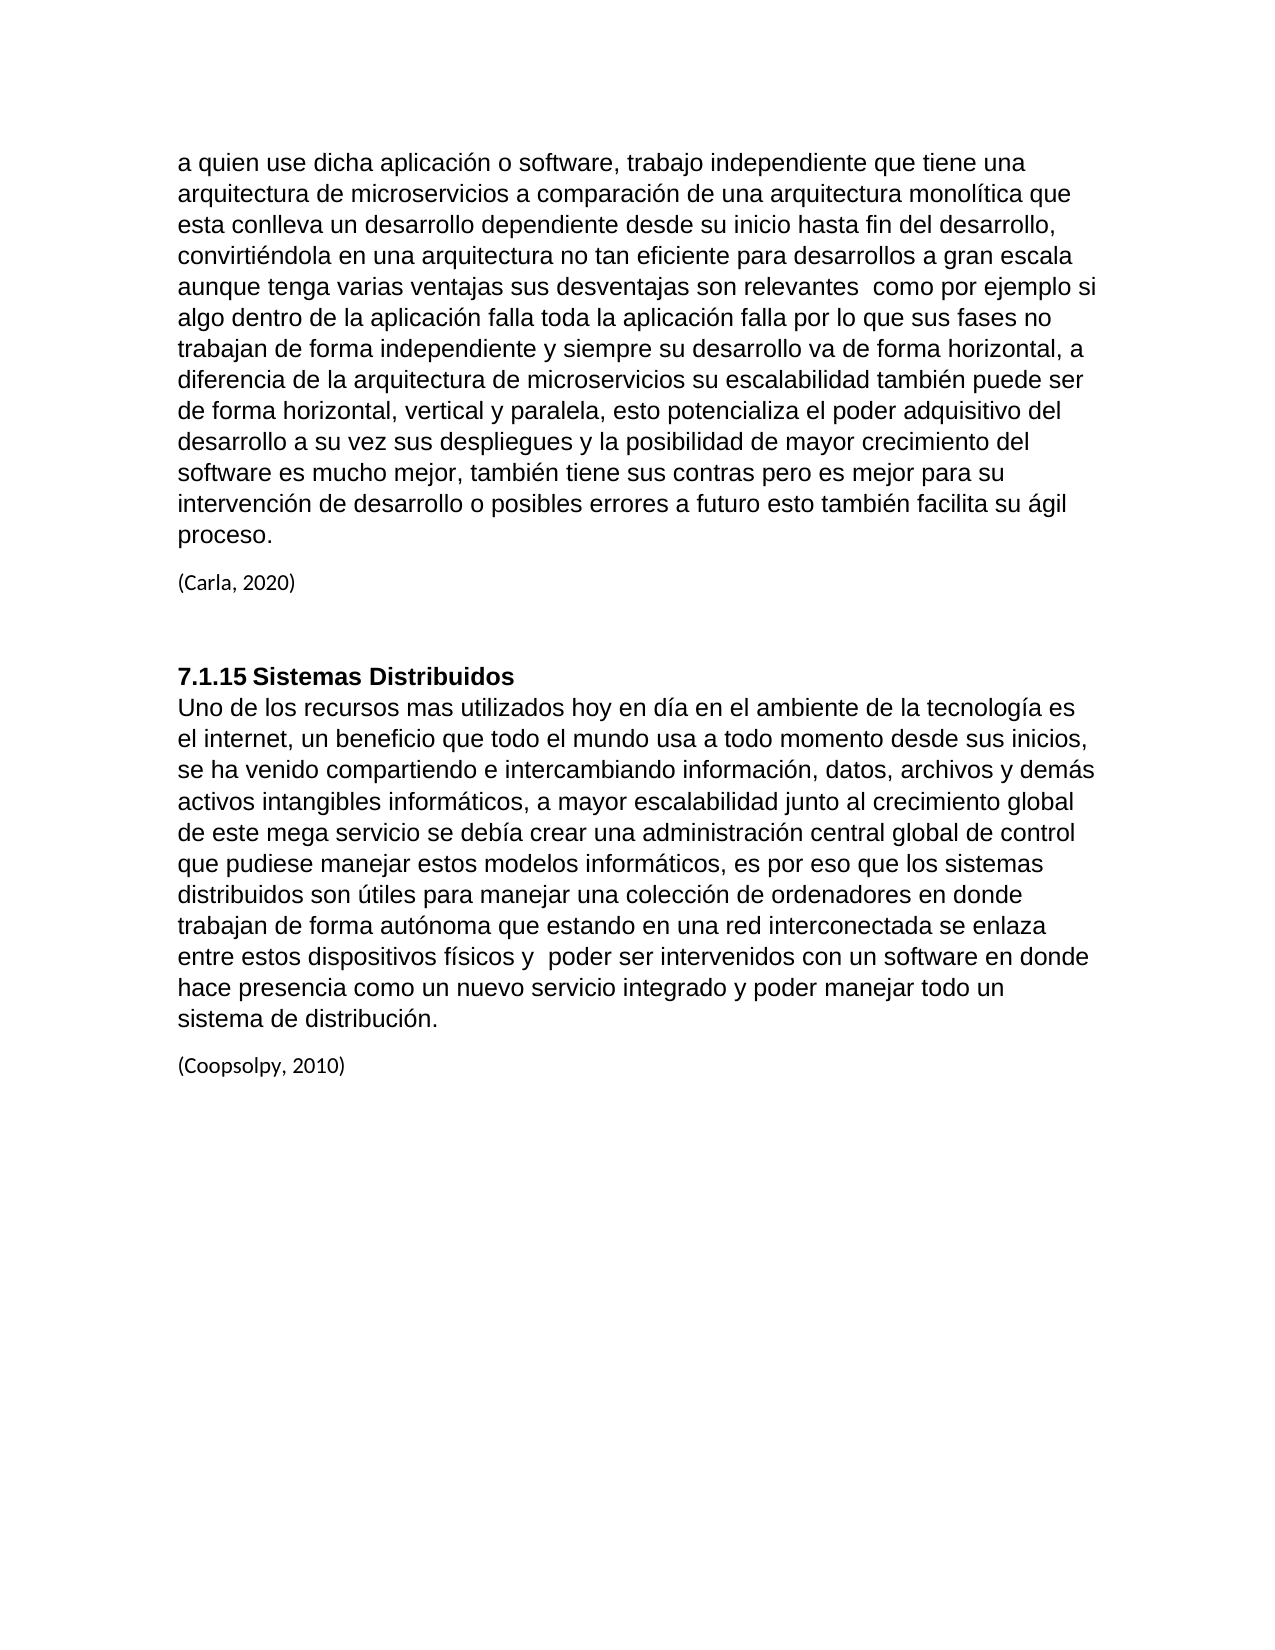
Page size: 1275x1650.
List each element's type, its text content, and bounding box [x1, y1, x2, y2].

subtitle Sistemas Distribuidos [177, 662, 1098, 691]
text Uno de los recursos mas utilizados hoy en día en el ambiente de la tecnología es el internet, un beneficio que todo el mundo usa a todo momento desde sus inicios, se ha venido compartiendo e intercambiando información, datos, archivos y demás activos intangibles informáticos, a mayor escalabilidad junto al crecimiento global de este mega servicio se debía crear una administración central global de control que pudiese manejar estos modelos informáticos, es por eso que los sistemas distribuidos son útiles para manejar una colección de ordenadores en donde trabajan de forma autónoma que estando en una red interconectada se enlaza entre estos dispositivos físicos y poder ser intervenidos con un software en donde hace presencia como un nuevo servicio integrado y poder manejar todo un sistema de distribución. [177, 693, 1098, 1033]
